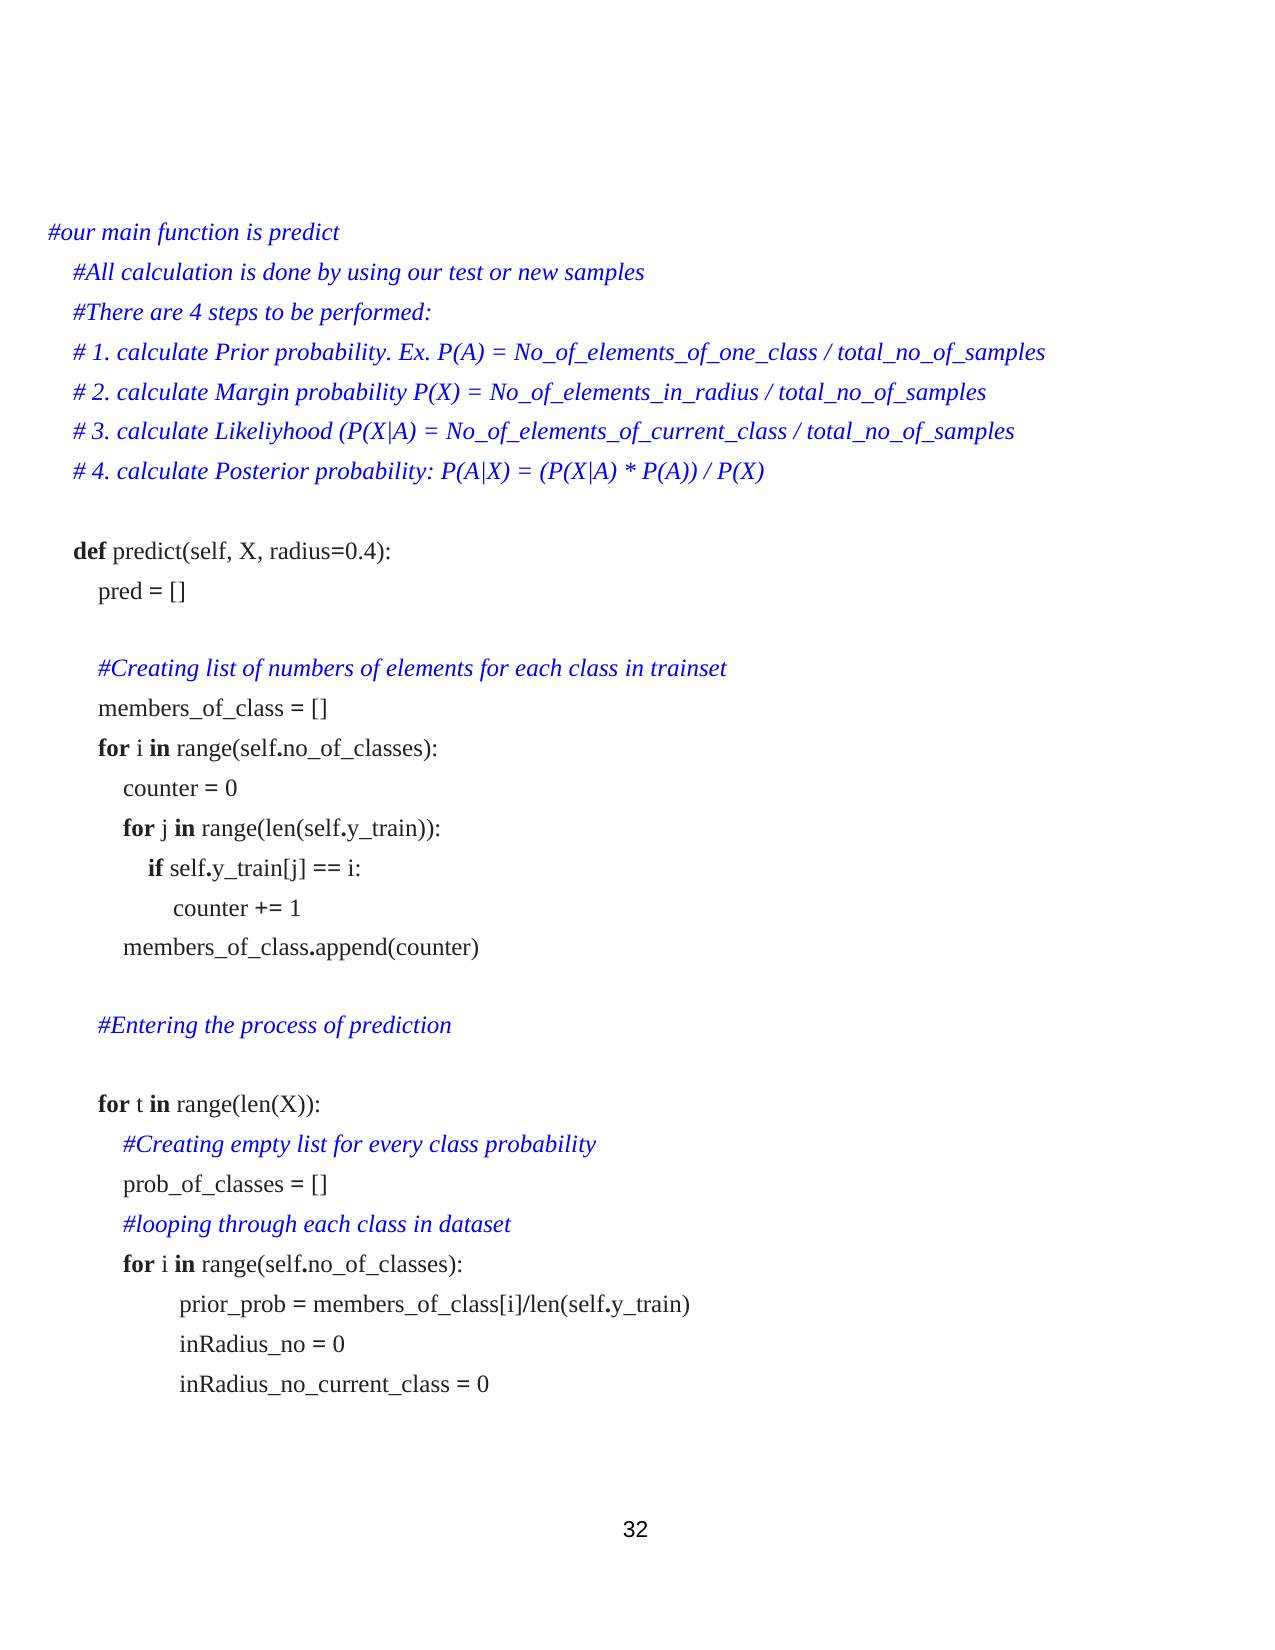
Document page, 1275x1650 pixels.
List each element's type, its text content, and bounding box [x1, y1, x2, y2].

text prior_prob = members_of_class[i]/len(self.y_train) [48, 1289, 1223, 1318]
text members_of_class.append(counter) [48, 932, 1223, 961]
text #our main function is predict [48, 217, 1223, 246]
text # 1. calculate Prior probability. Ex. P(A) = No_of_elements_of_one_class / total_no_of_samples [48, 337, 1223, 365]
text def predict(self, X, radius=0.4): [48, 536, 1223, 565]
text if self.y_train[j] == i: [48, 853, 1223, 881]
text for i in range(self.no_of_classes): [48, 733, 1223, 762]
text prob_of_classes = [] [48, 1169, 1223, 1198]
text inRadius_no_current_class = 0 [48, 1369, 1223, 1397]
text members_of_class = [] [48, 693, 1223, 722]
text inRadius_no = 0 [48, 1329, 1223, 1358]
text # 3. calculate Likeliyhood (P(X|A) = No_of_elements_of_current_class / total_no_of_samples [48, 416, 1223, 445]
text # 2. calculate Margin probability P(X) = No_of_elements_in_radius / total_no_of_samples [48, 377, 1223, 405]
text for i in range(self.no_of_classes): [48, 1249, 1223, 1278]
text #Entering the process of prediction [48, 1010, 1223, 1038]
text for j in range(len(self.y_train)): [48, 813, 1223, 842]
text counter = 0 [48, 773, 1223, 802]
text # 4. calculate Posterior probability: P(A|X) = (P(X|A) * P(A)) / P(X) [48, 456, 1223, 485]
text pred = [] [48, 576, 1223, 605]
text #Creating empty list for every class probability [48, 1129, 1223, 1158]
text for t in range(len(X)): [48, 1089, 1223, 1118]
text #There are 4 steps to be performed: [48, 297, 1223, 326]
text counter += 1 [48, 893, 1223, 921]
text #All calculation is done by using our test or new samples [48, 257, 1223, 286]
text #looping through each class in dataset [48, 1209, 1223, 1238]
text #Creating list of numbers of elements for each class in trainset [48, 653, 1223, 682]
